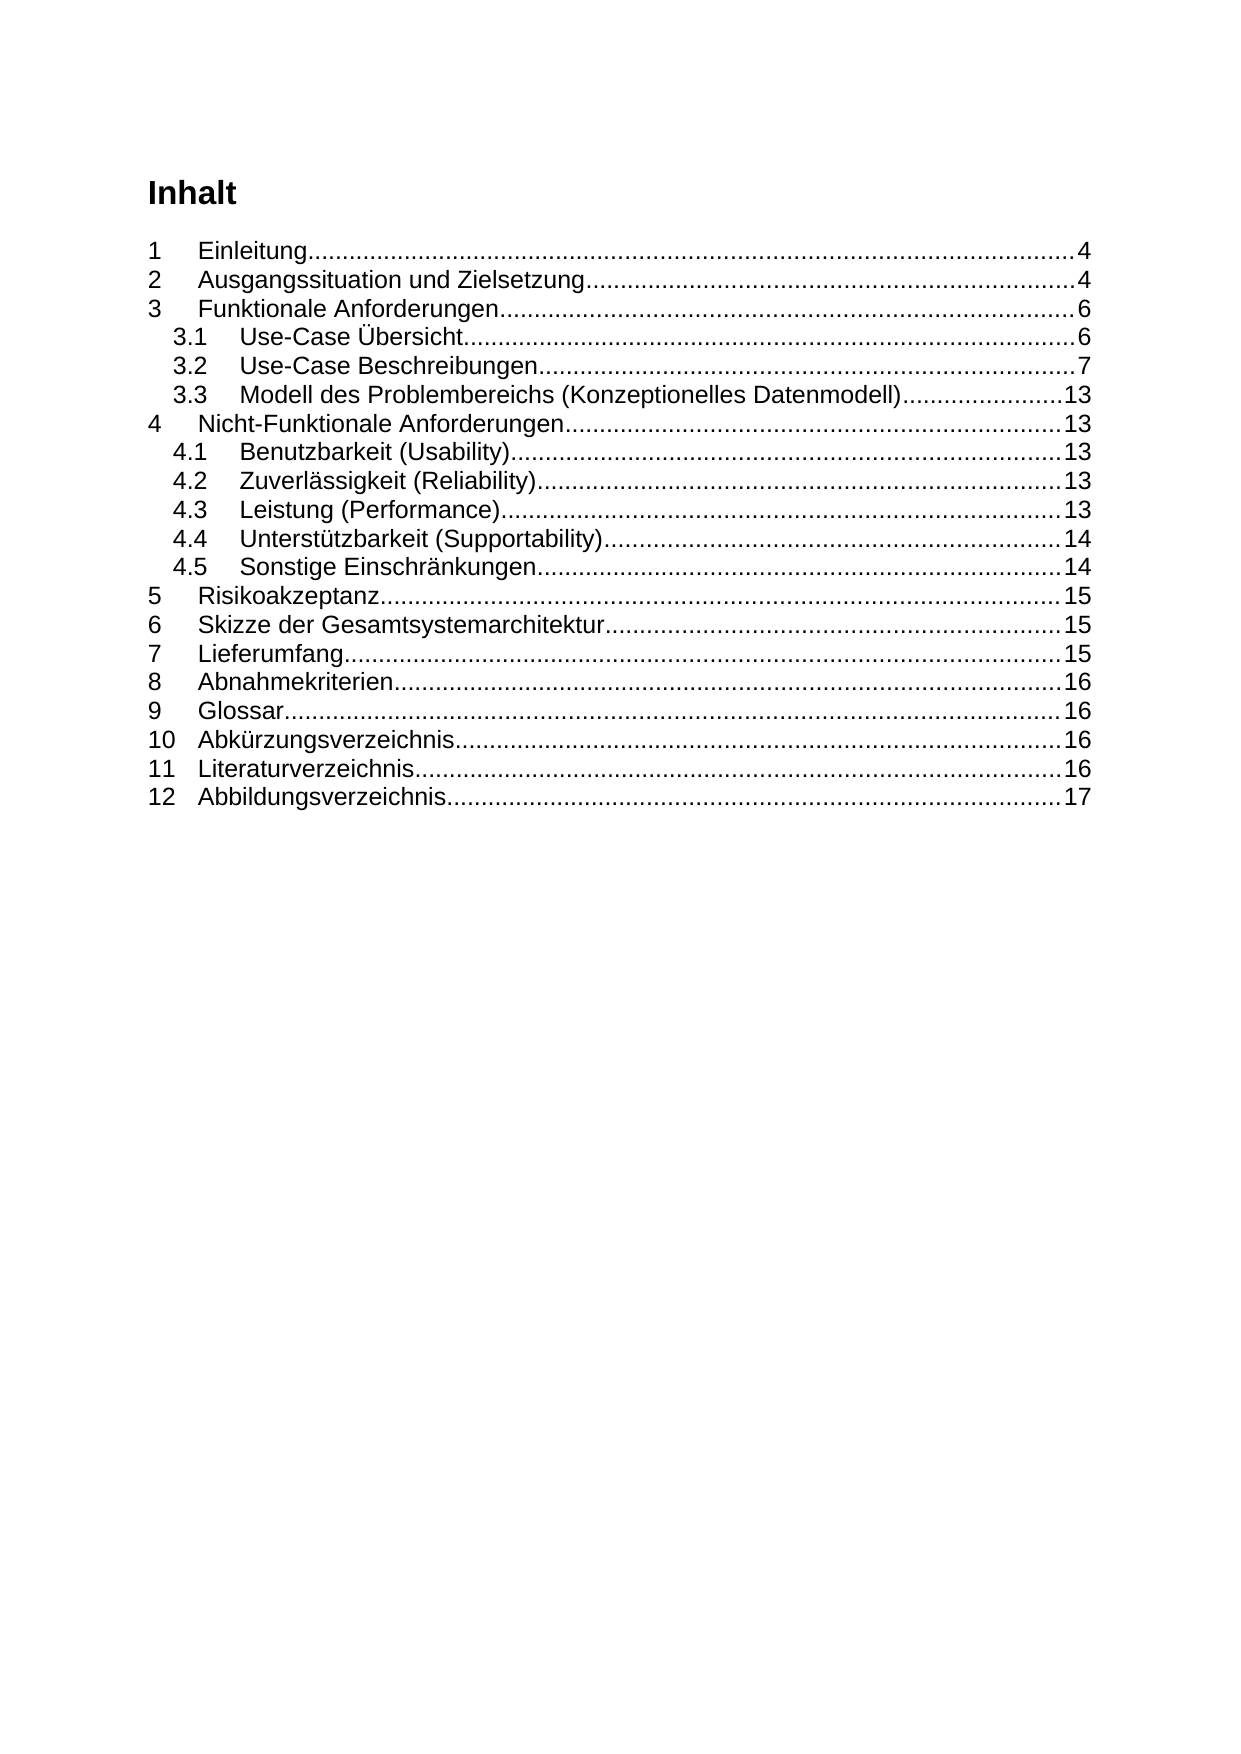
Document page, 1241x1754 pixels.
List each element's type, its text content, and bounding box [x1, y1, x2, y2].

text Inhalt [148, 173, 1092, 211]
